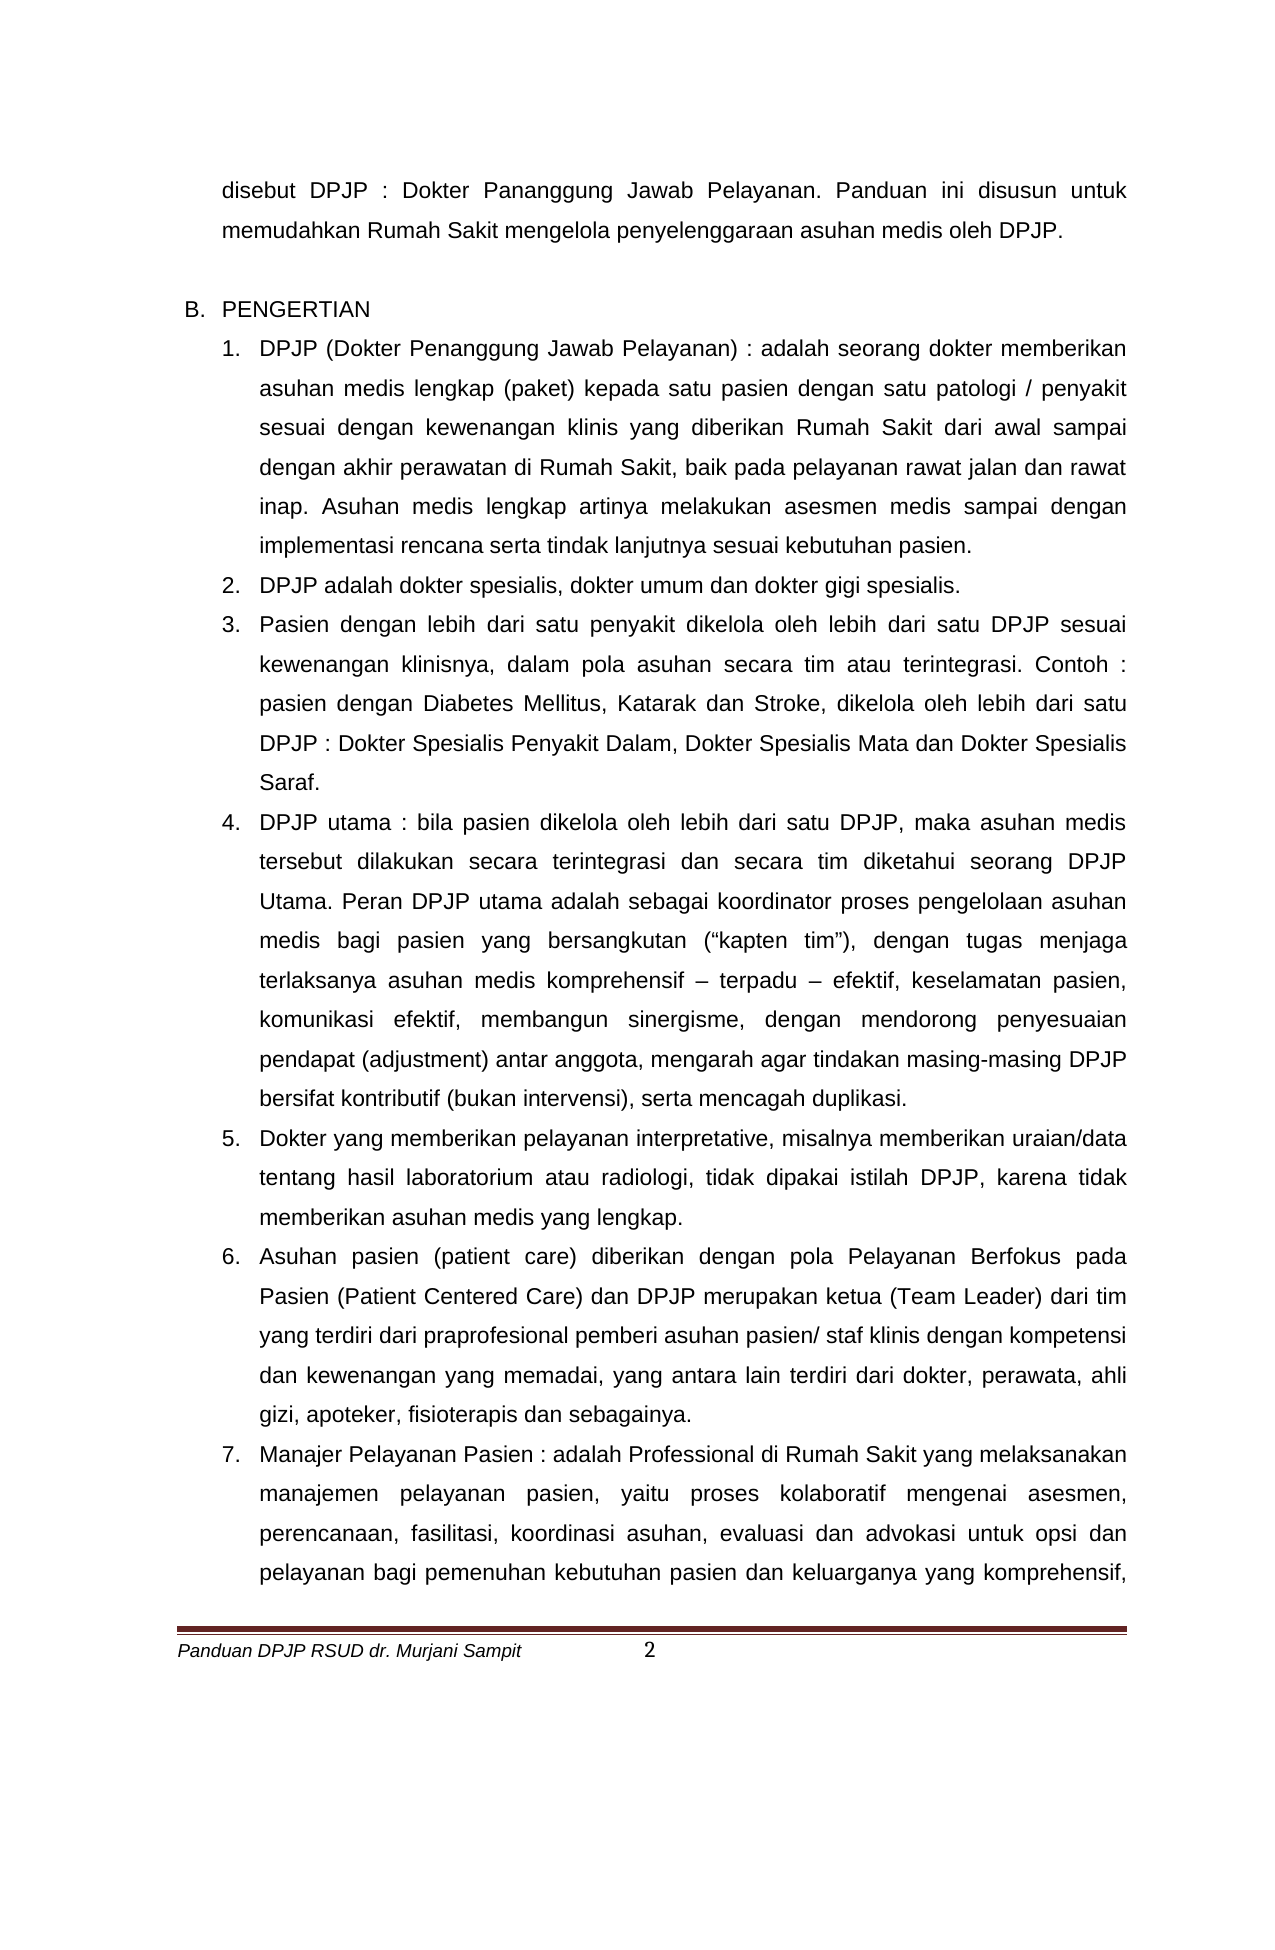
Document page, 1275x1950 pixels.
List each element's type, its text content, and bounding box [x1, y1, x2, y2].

list Pasien dengan lebih dari satu penyakit dikelola oleh lebih dari satu DPJP sesuai kewenangan klinisnya, dalam pola asuhan secara tim atau terintegrasi. Contoh : pasien dengan Diabetes Mellitus, Katarak dan Stroke, dikelola oleh lebih dari satu DPJP : Dokter Spesialis Penyakit Dalam, Dokter Spesialis Mata dan Dokter Spesialis Saraf. [222, 611, 1127, 796]
list Asuhan pasien (patient care) diberikan dengan pola Pelayanan Berfokus pada Pasien (Patient Centered Care) dan DPJP merupakan ketua (Team Leader) dari tim yang terdiri dari praprofesional pemberi asuhan pasien/ staf klinis dengan kompetensi dan kewenangan yang memadai, yang antara lain terdiri dari dokter, perawata, ahli gizi, apoteker, fisioterapis dan sebagainya. [222, 1243, 1127, 1427]
list DPJP (Dokter Penanggung Jawab Pelayanan) : adalah seorang dokter memberikan asuhan medis lengkap (paket) kepada satu pasien dengan satu patologi / penyakit sesuai dengan kewenangan klinis yang diberikan Rumah Sakit dari awal sampai dengan akhir perawatan di Rumah Sakit, baik pada pelayanan rawat jalan dan rawat inap. Asuhan medis lengkap artinya melakukan asesmen medis sampai dengan implementasi rencana serta tindak lanjutnya sesuai kebutuhan pasien. [222, 335, 1127, 559]
list DPJP adalah dokter spesialis, dokter umum dan dokter gigi spesialis. [222, 572, 1127, 598]
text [222, 177, 1127, 243]
list DPJP utama : bila pasien dikelola oleh lebih dari satu DPJP, maka asuhan medis tersebut dilakukan secara terintegrasi dan secara tim diketahui seorang DPJP Utama. Peran DPJP utama adalah sebagai koordinator proses pengelolaan asuhan medis bagi pasien yang bersangkutan (“kapten tim”), dengan tugas menjaga terlaksanya asuhan medis komprehensif – terpadu – efektif, keselamatan pasien, komunikasi efektif, membangun sinergisme, dengan mendorong penyesuaian pendapat (adjustment) antar anggota, mengarah agar tindakan masing-masing DPJP bersifat kontributif (bukan intervensi), serta mencagah duplikasi. [222, 809, 1127, 1112]
list PENGERTIAN [184, 296, 1127, 322]
list Dokter yang memberikan pelayanan interpretative, misalnya memberikan uraian/data tentang hasil laboratorium atau radiologi, tidak dipakai istilah DPJP, karena tidak memberikan asuhan medis yang lengkap. [222, 1125, 1127, 1230]
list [222, 1441, 1127, 1585]
